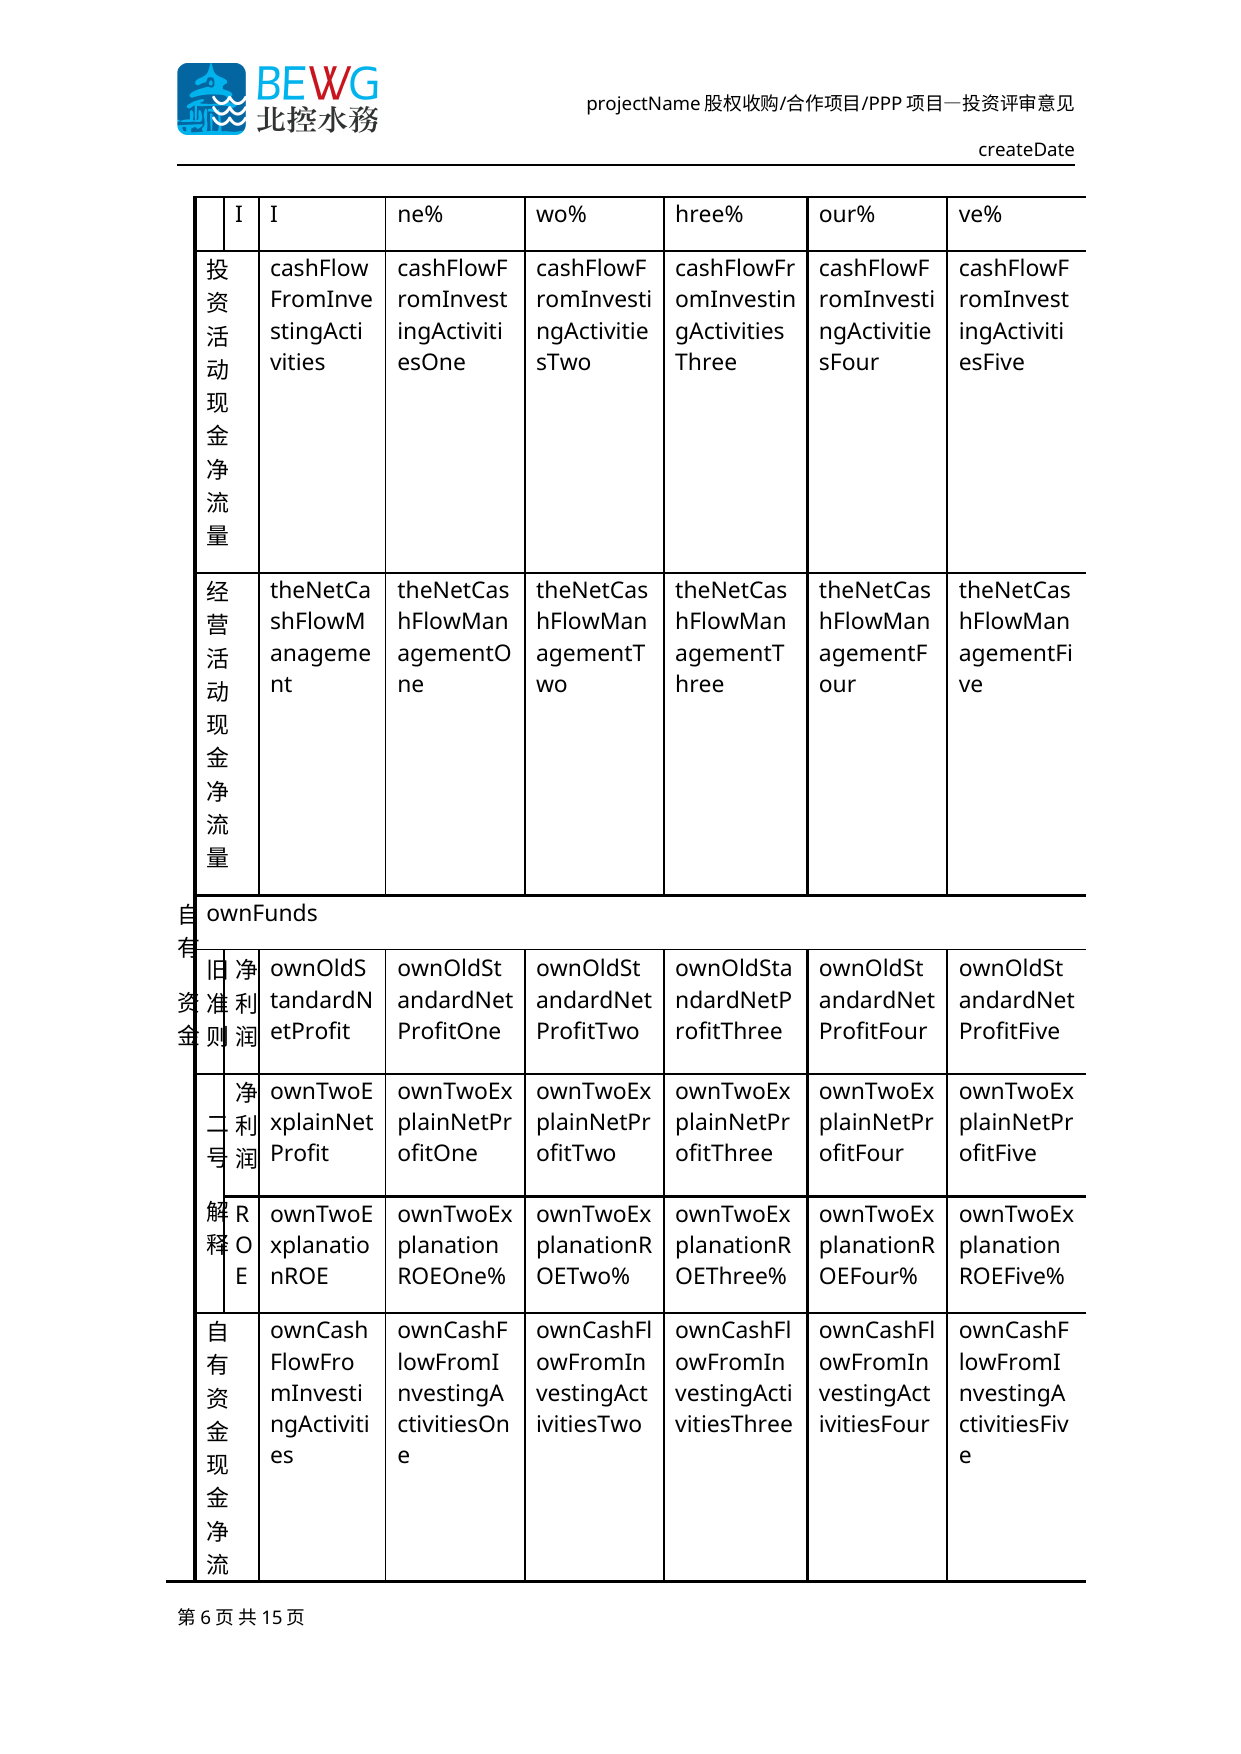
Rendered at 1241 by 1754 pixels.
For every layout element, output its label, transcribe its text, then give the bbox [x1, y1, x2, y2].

table_cell ownTwoExplanationROEOne% [386, 1198, 524, 1312]
table_cell ownTwoExplanationROEFive% [948, 1198, 1086, 1312]
table_cell ownTwoExplainNetProfit [260, 1075, 385, 1195]
picture [177, 63, 378, 135]
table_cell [948, 198, 1086, 250]
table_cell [526, 198, 663, 250]
table_cell ownOldStandardNetProfitFive [948, 950, 1086, 1073]
table_cell 旧准则 [197, 950, 223, 1073]
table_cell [386, 198, 524, 250]
table_cell 经营活动现金净流量 [197, 574, 258, 894]
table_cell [948, 1314, 1086, 1580]
table_cell ownTwoExplainNetProfitFive [948, 1075, 1086, 1195]
table_cell ownOldStandardNetProfitThree [665, 950, 806, 1073]
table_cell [809, 198, 946, 250]
table_cell cashFlowFromInvestingActivitiesThree [665, 252, 806, 572]
table_cell ownTwoExplainNetProfitThree [665, 1075, 806, 1195]
table_cell ownTwoExplanationROEFour% [809, 1198, 946, 1312]
table_cell twoExplanationROI [260, 198, 385, 250]
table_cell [526, 1314, 663, 1580]
table_cell cashFlowFromInvestingActivities [260, 252, 385, 572]
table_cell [665, 1314, 806, 1580]
table_cell ownTwoExplanationROEThree% [665, 1198, 806, 1312]
table_cell ROI [225, 198, 258, 250]
table_cell ownFunds [197, 897, 1086, 949]
table_cell theNetCashFlowManagementOne [386, 574, 524, 894]
table_cell 净利润 [225, 1075, 258, 1195]
table_cell 自有资金现金净流量 [197, 1314, 258, 1580]
table_cell ownTwoExplainNetProfitFour [809, 1075, 946, 1195]
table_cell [809, 1314, 946, 1580]
table_cell ownOldStandardNetProfit [260, 950, 385, 1073]
table_cell cashFlowFromInvestingActivitiesFour [809, 252, 946, 572]
table_cell ownOldStandardNetProfitOne [386, 950, 524, 1073]
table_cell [260, 1314, 385, 1580]
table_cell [386, 1314, 524, 1580]
table_cell theNetCashFlowManagementTwo [526, 574, 663, 894]
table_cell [665, 198, 806, 250]
table_cell 二号 解释 [197, 1075, 223, 1312]
table_cell cashFlowFromInvestingActivitiesTwo [526, 252, 663, 572]
table_cell cashFlowFromInvestingActivitiesOne [386, 252, 524, 572]
table_cell 投资活动现金净流量 [197, 252, 258, 572]
table_cell theNetCashFlowManagementThree [665, 574, 806, 894]
table_cell ownOldStandardNetProfitTwo [526, 950, 663, 1073]
table_cell ownTwoExplainNetProfitOne [386, 1075, 524, 1195]
table_cell ROE [225, 1198, 258, 1312]
table_cell theNetCashFlowManagementFive [948, 574, 1086, 894]
table_cell 净利润 [225, 950, 258, 1073]
table_cell ownTwoExplanationROE [260, 1198, 385, 1312]
table_cell 自有 资金 [166, 894, 193, 1580]
table_cell ownTwoExplainNetProfitTwo [526, 1075, 663, 1195]
table_cell theNetCashFlowManagementFour [809, 574, 946, 894]
table_cell cashFlowFromInvestingActivitiesFive [948, 252, 1086, 572]
table_cell ownTwoExplanationROETwo% [526, 1198, 663, 1312]
table_cell theNetCashFlowManagement [260, 574, 385, 894]
table_cell ownOldStandardNetProfitFour [809, 950, 946, 1073]
